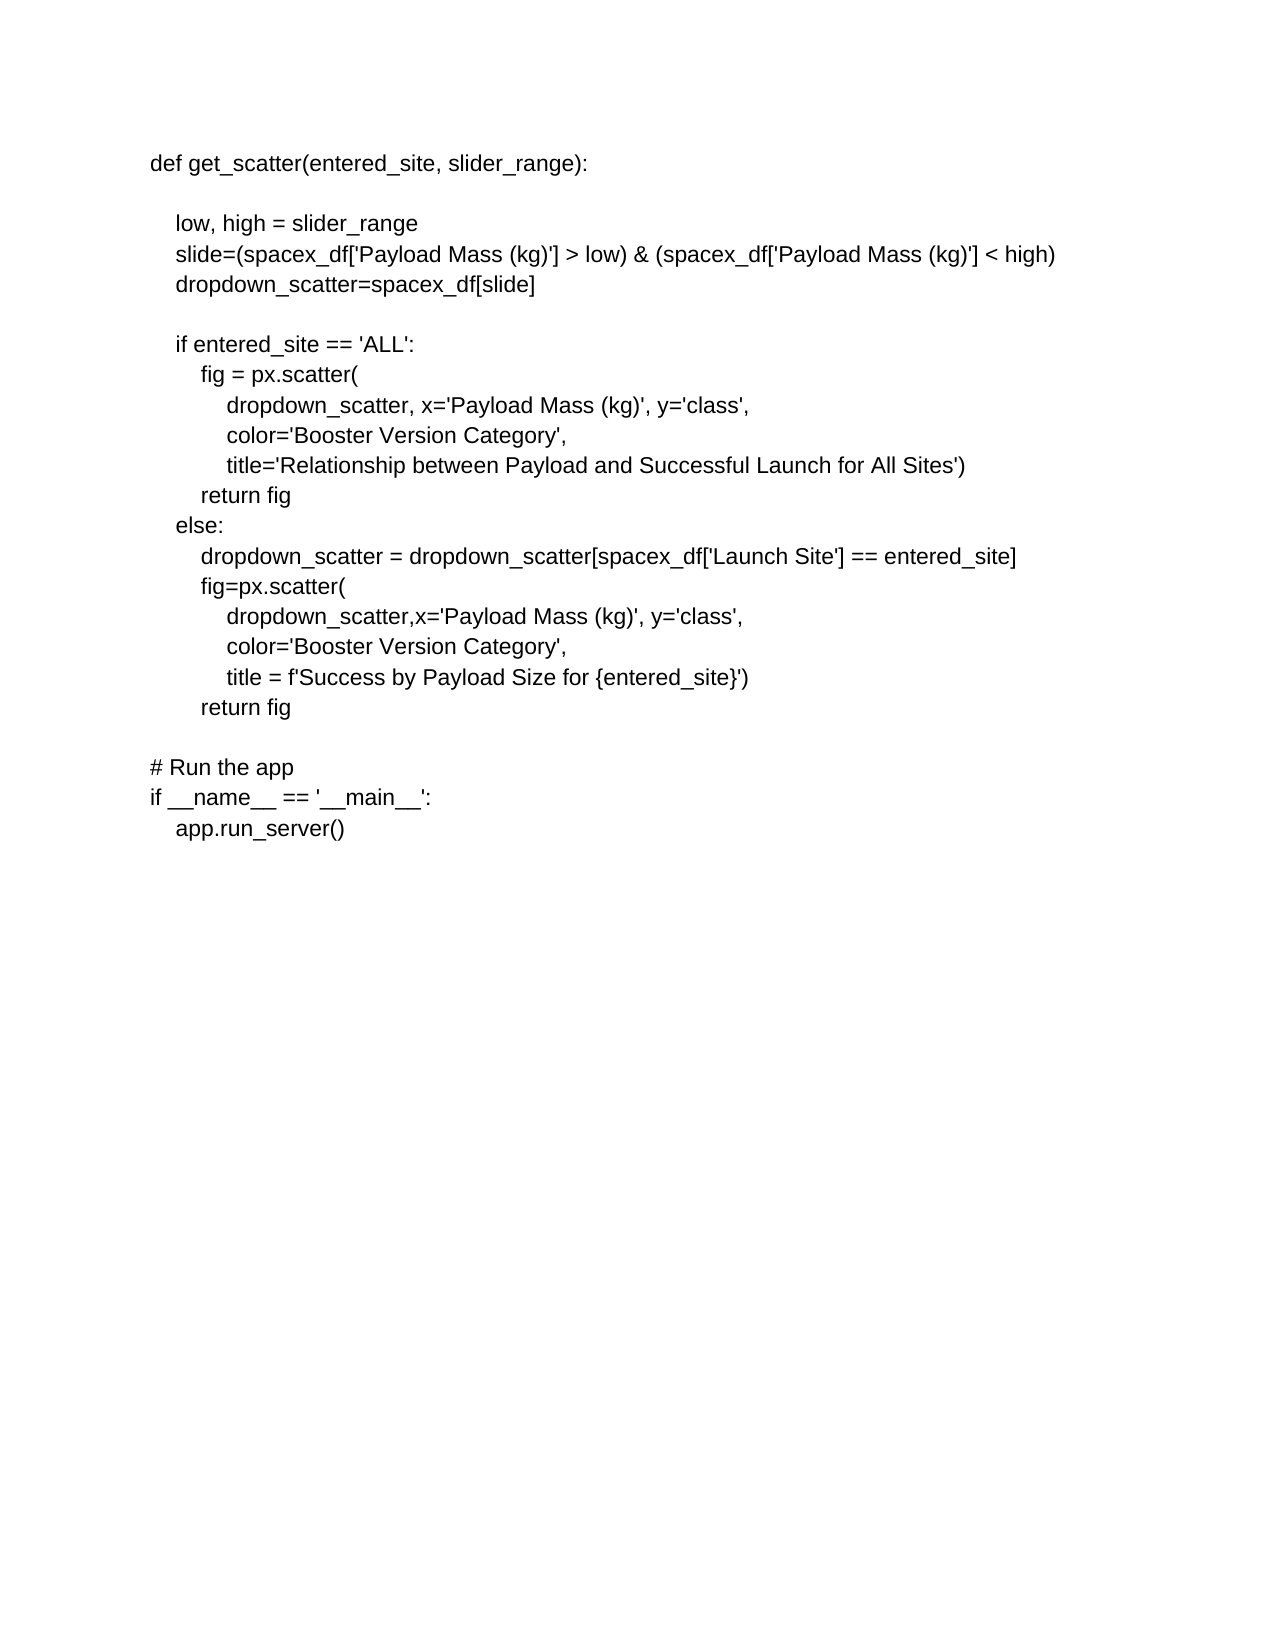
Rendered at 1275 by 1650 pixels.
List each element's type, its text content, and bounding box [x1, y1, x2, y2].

text if entered_site == 'ALL': [150, 331, 1125, 358]
text def get_scatter(entered_site, slider_range): [150, 150, 1125, 176]
text return fig [150, 694, 1125, 720]
text dropdown_scatter = dropdown_scatter[spacex_df['Launch Site'] == entered_site] [150, 543, 1125, 569]
text dropdown_scatter=spacex_df[slide] [150, 271, 1125, 297]
text app.run_server() [150, 814, 1125, 841]
text dropdown_scatter,x='Payload Mass (kg)', y='class', [150, 603, 1125, 629]
text slide=(spacex_df['Payload Mass (kg)'] > low) & (spacex_df['Payload Mass (kg)'] < high) [150, 241, 1125, 267]
text return fig [150, 482, 1125, 509]
text fig=px.scatter( [150, 573, 1125, 599]
text fig = px.scatter( [150, 361, 1125, 388]
text color='Booster Version Category', [150, 633, 1125, 660]
text title='Relationship between Payload and Successful Launch for All Sites') [150, 452, 1125, 478]
text title = f'Success by Payload Size for {entered_site}') [150, 663, 1125, 690]
text color='Booster Version Category', [150, 422, 1125, 448]
text low, high = slider_range [150, 210, 1125, 237]
text dropdown_scatter, x='Payload Mass (kg)', y='class', [150, 392, 1125, 418]
text if __name__ == '__main__': [150, 784, 1125, 811]
text # Run the app [150, 754, 1125, 781]
text else: [150, 512, 1125, 539]
